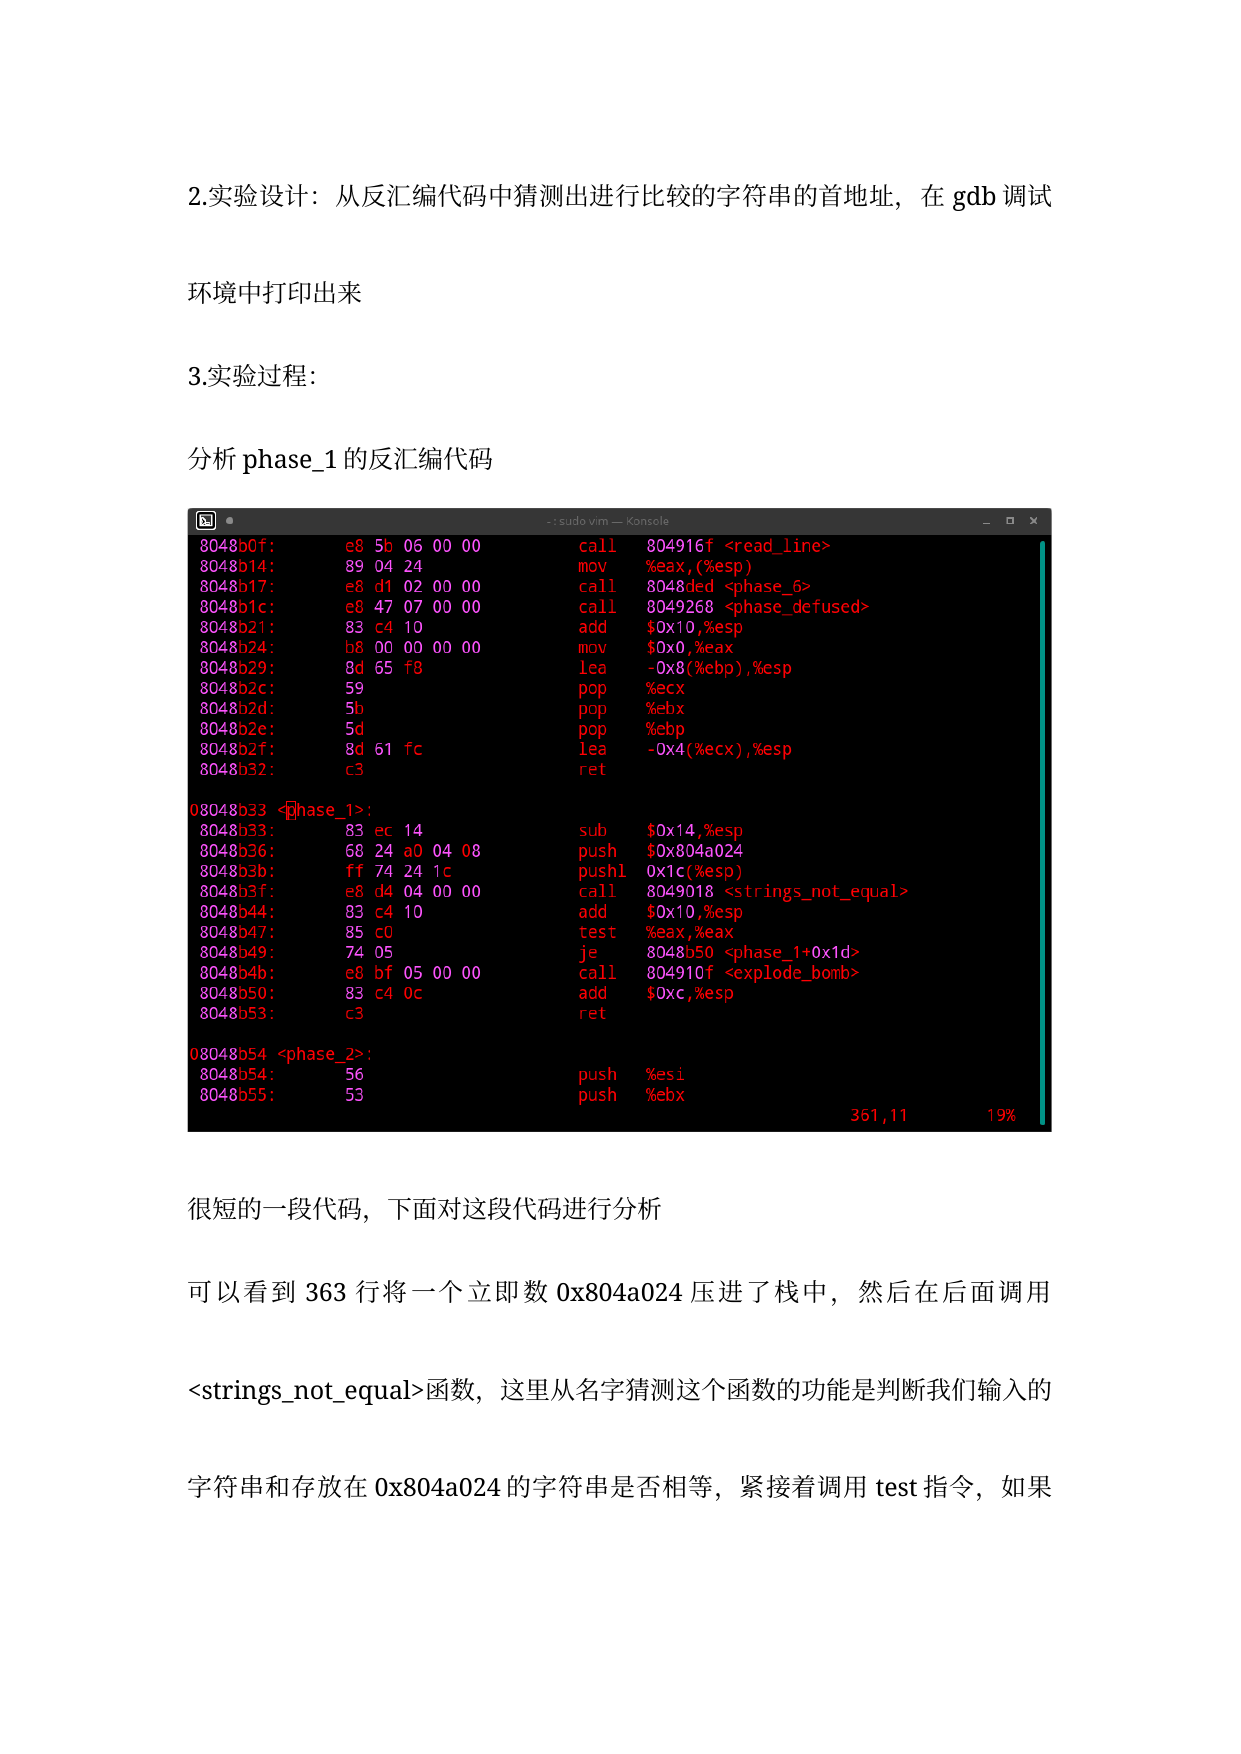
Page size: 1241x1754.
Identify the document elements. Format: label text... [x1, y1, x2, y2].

text 3.实验过程： [187, 342, 1053, 407]
text 2.实验设计：从反汇编代码中猜测出进行比较的字符串的首地址，在gdb调试环境中打印出来 [187, 162, 1053, 324]
picture [187, 508, 1052, 1132]
text 分析phase_1的反汇编代码 [187, 425, 1053, 490]
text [187, 1253, 1053, 1513]
text 很短的一段代码，下面对这段代码进行分析 [187, 1171, 1053, 1236]
